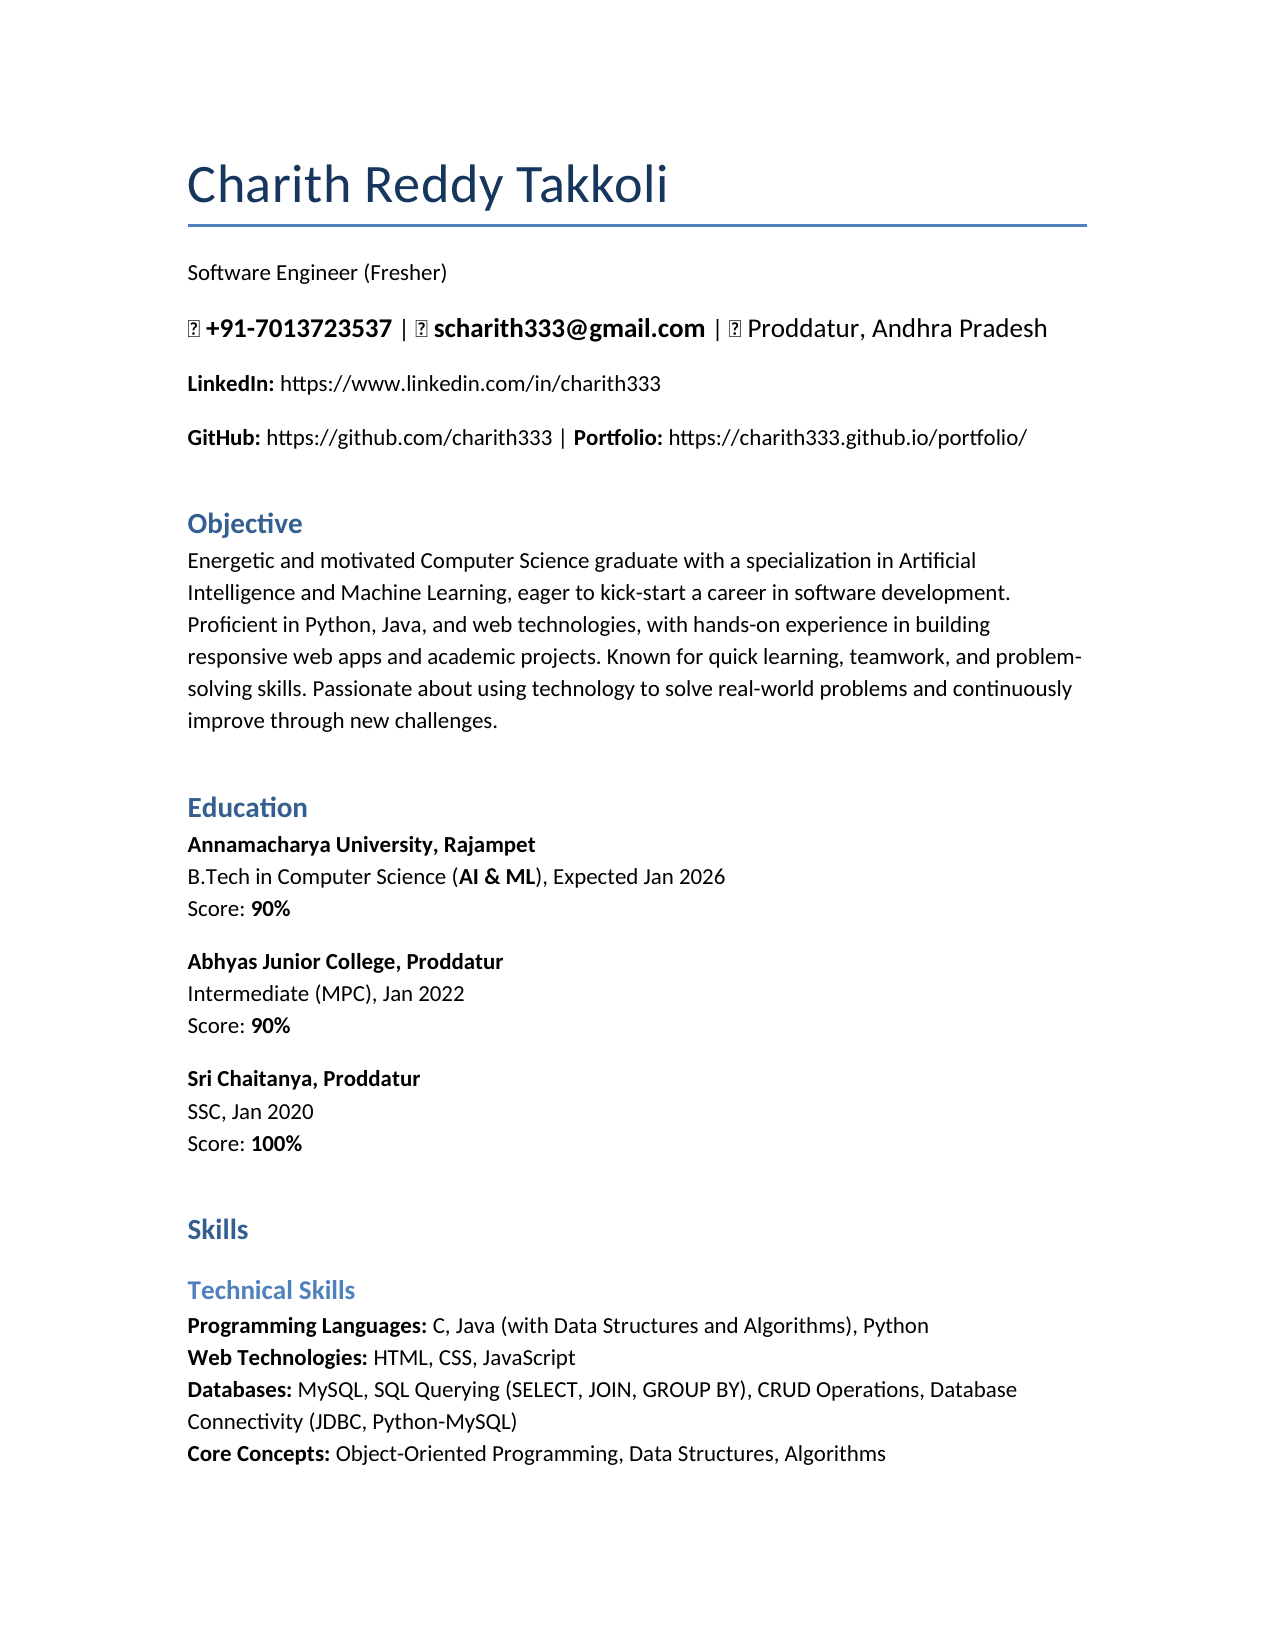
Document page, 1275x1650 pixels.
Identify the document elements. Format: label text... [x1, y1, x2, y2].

text Programming Languages: C, Java (with Data Structures and Algorithms), Python Web Technologies: HTML, CSS, JavaScript Databases: MySQL, SQL Querying (SELECT, JOIN, GROUP BY), CRUD Operations, Database Connectivity (JDBC, Python-MySQL) Core Concepts: Object-Oriented Programming, Data Structures, Algorithms [187, 1311, 1087, 1468]
text Abhyas Junior College, Proddatur Intermediate (MPC), Jan 2022 Score: 90% [187, 947, 1087, 1039]
subtitle Technical Skills [187, 1273, 1087, 1306]
text Annamacharya University, Rajampet B.Tech in Computer Science (AI & ML), Expected Jan 2026 Score: 90% [187, 830, 1087, 922]
text 📞 +91-7013723537 | 📧 scharith333@gmail.com | 📍 Proddatur, Andhra Pradesh [187, 311, 1087, 344]
subtitle Education [187, 789, 1087, 824]
title Charith Reddy Takkoli [187, 150, 1087, 227]
subtitle Skills [187, 1211, 1087, 1247]
subtitle Objective [187, 505, 1087, 540]
text Energetic and motivated Computer Science graduate with a specialization in Artificial Intelligence and Machine Learning, eager to kick-start a career in software development. Proficient in Python, Java, and web technologies, with hands-on experience in building responsive web apps and academic projects. Known for quick learning, teamwork, and problem-solving skills. Passionate about using technology to solve real-world problems and continuously improve through new challenges. [187, 546, 1087, 735]
text Software Engineer (Fresher) [187, 258, 1087, 286]
text GitHub: https://github.com/charith333 | Portfolio: https://charith333.github.io/portfolio/ [187, 423, 1087, 451]
text Sri Chaitanya, Proddatur SSC, Jan 2020 Score: 100% [187, 1064, 1087, 1157]
text LinkedIn: https://www.linkedin.com/in/charith333 [187, 369, 1087, 398]
